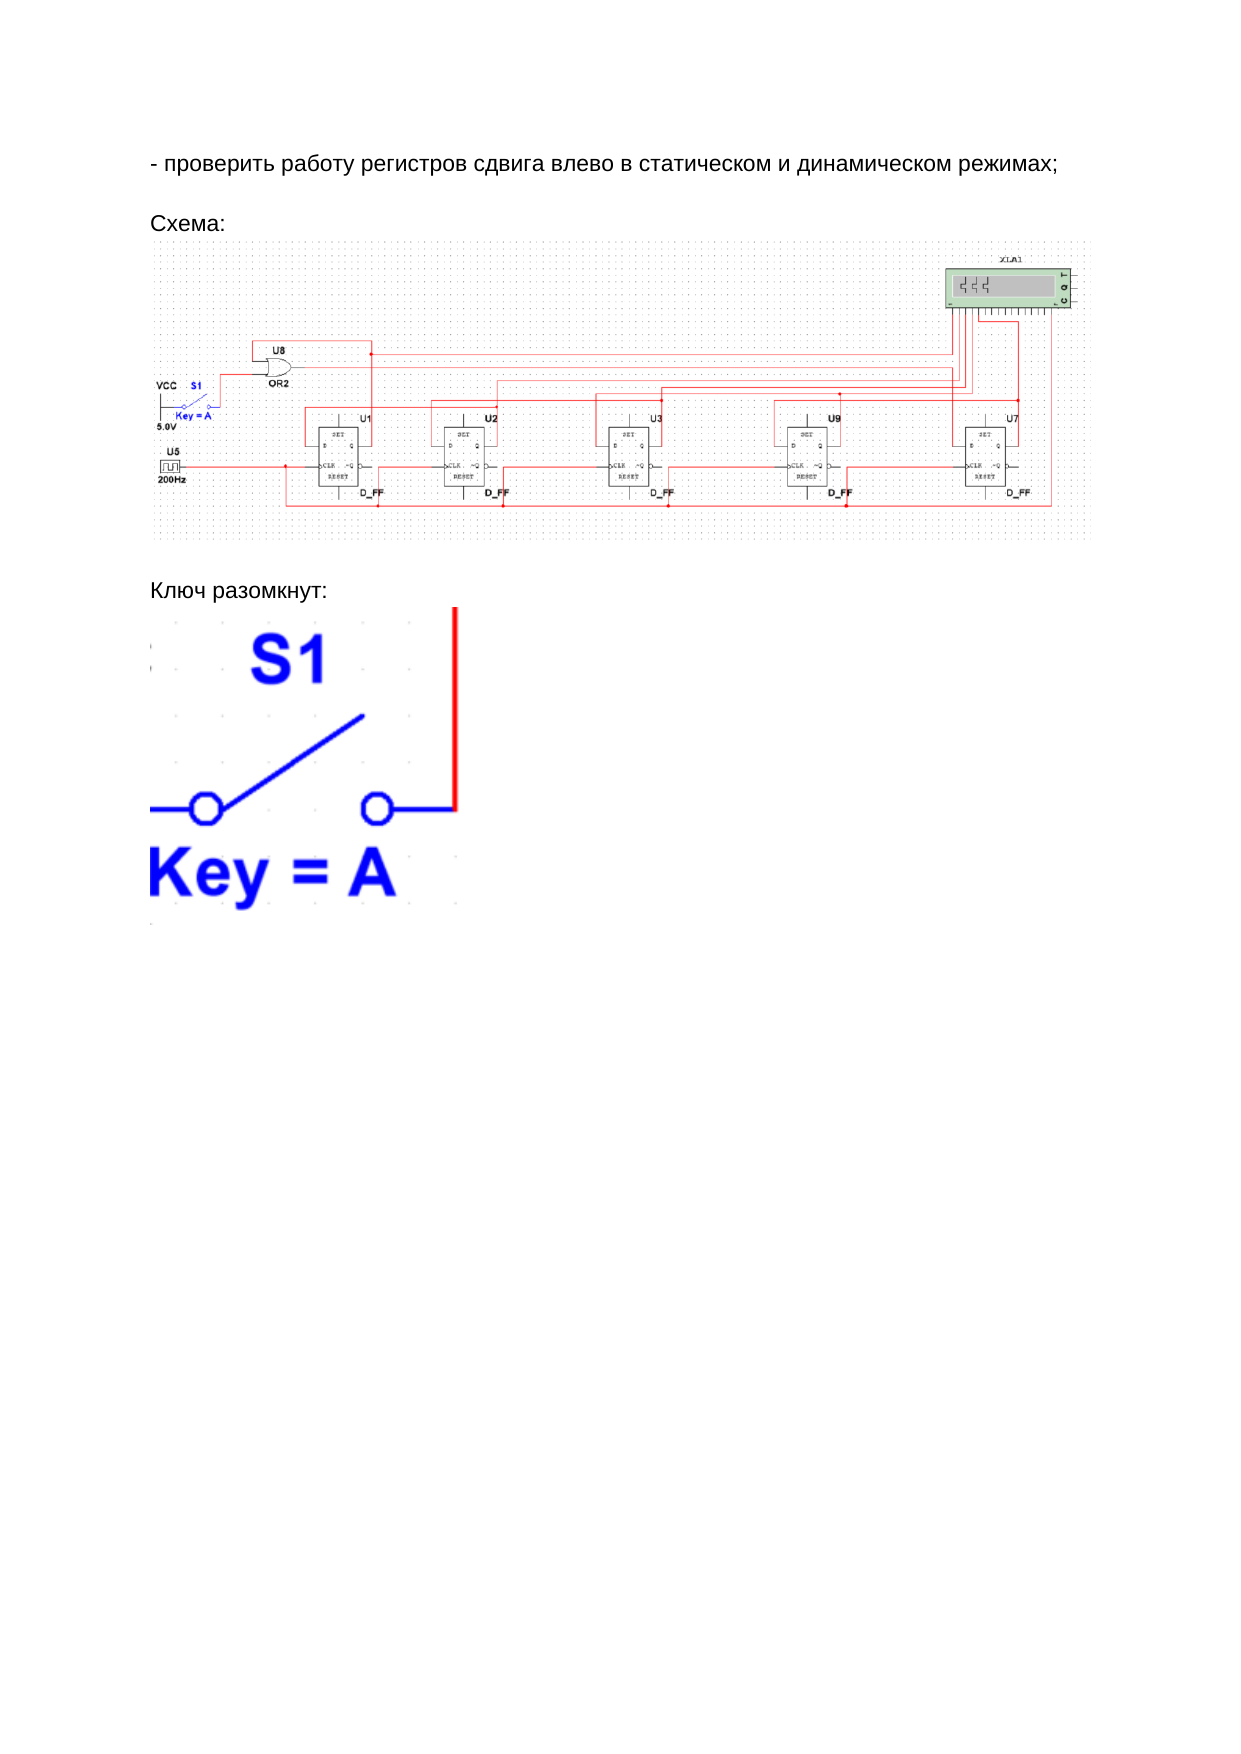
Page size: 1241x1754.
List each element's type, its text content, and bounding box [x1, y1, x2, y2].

text Ключ разомкнут: [150, 577, 1090, 603]
picture [150, 240, 1091, 543]
text Схема: [150, 210, 1090, 237]
picture [150, 607, 489, 925]
text - проверить работу регистров сдвига влево в статическом и динамическом режимах; [150, 150, 1090, 176]
